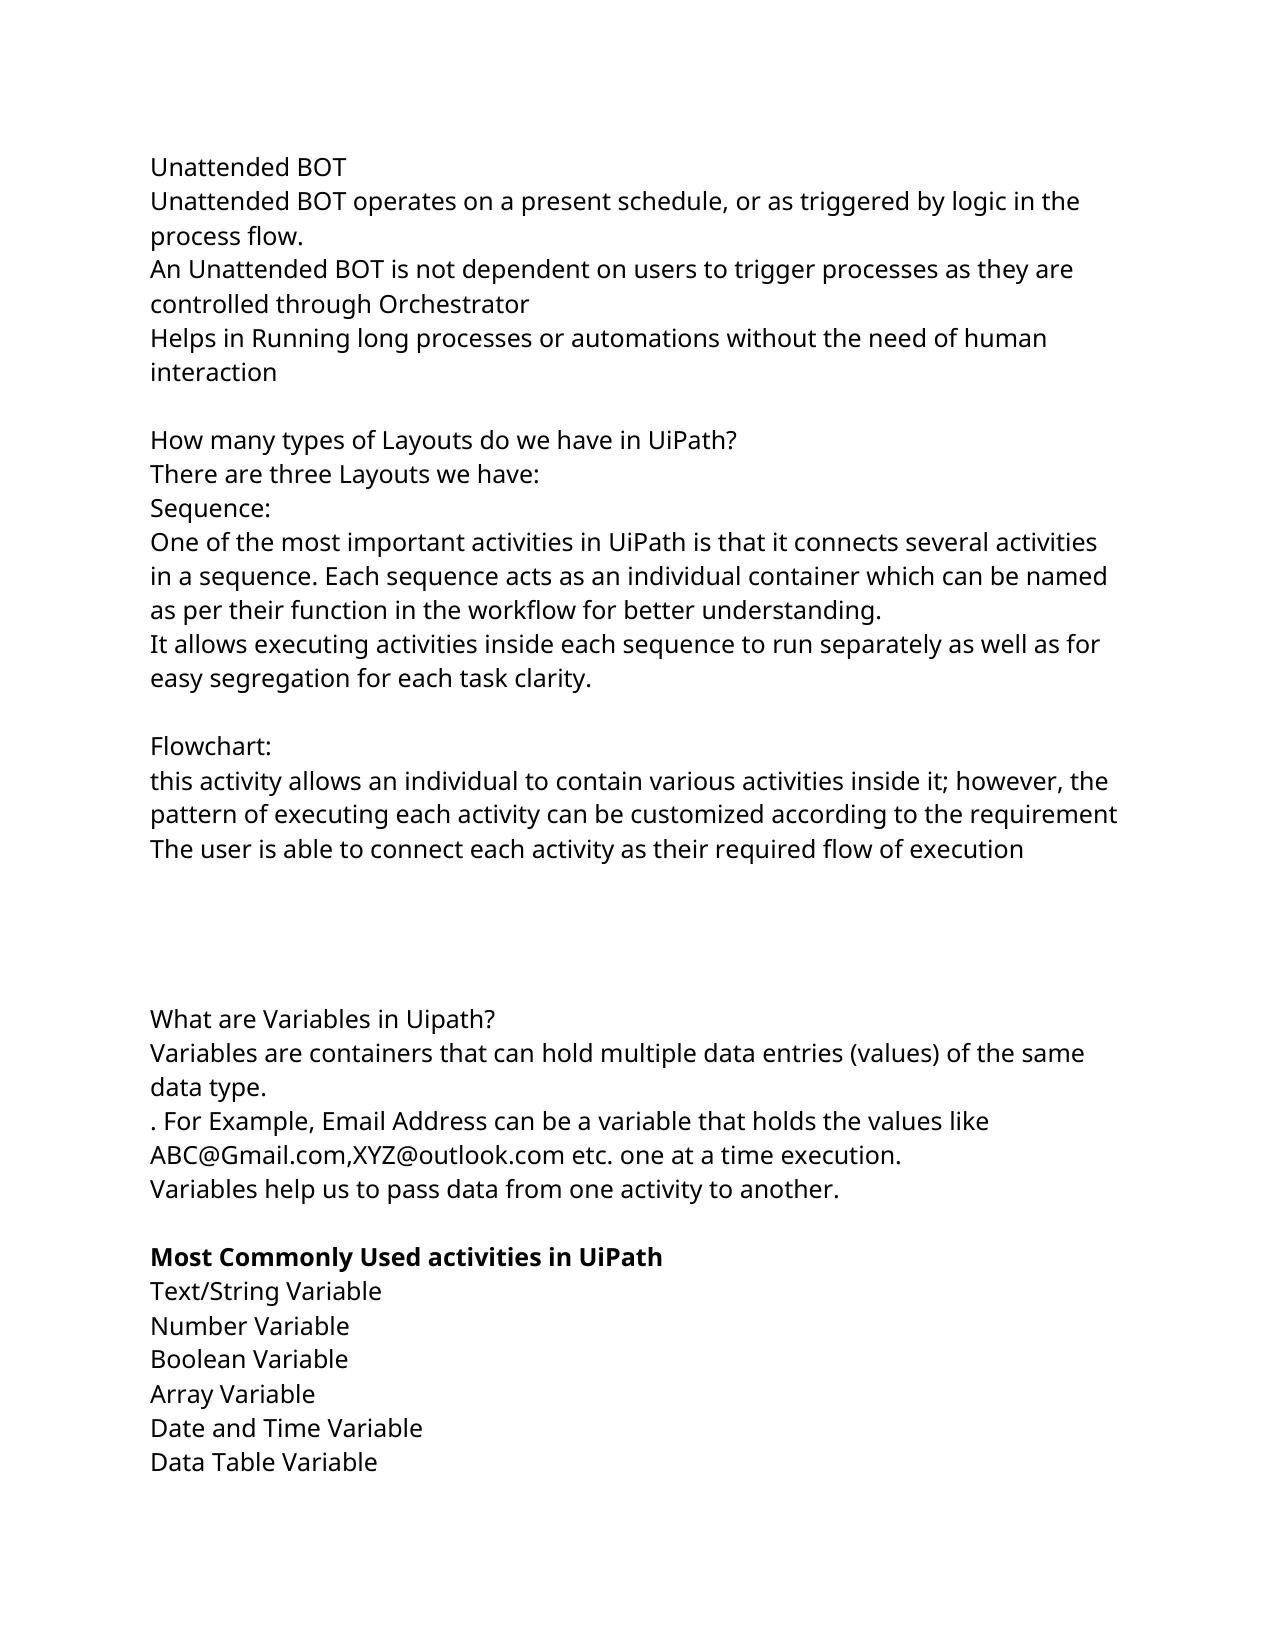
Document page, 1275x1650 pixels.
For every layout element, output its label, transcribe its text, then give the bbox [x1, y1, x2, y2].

text The user is able to connect each activity as their required flow of execution [150, 831, 1125, 865]
text Most Commonly Used activities in UiPath [150, 1206, 1125, 1274]
text How many types of Layouts do we have in UiPath? [150, 422, 1125, 457]
text Data Table Variable [150, 1444, 1125, 1478]
text An Unattended BOT is not dependent on users to trigger processes as they are controlled through Orchestrator [150, 252, 1125, 320]
text It allows executing activities inside each sequence to run separately as well as for easy segregation for each task clarity. Flowchart: [150, 627, 1125, 763]
text Sequence: [150, 491, 1125, 525]
text Boolean Variable [150, 1342, 1125, 1376]
text Array Variable [150, 1376, 1125, 1410]
text There are three Layouts we have: [150, 457, 1125, 491]
text Variables are containers that can hold multiple data entries (values) of the same data type. [150, 1036, 1125, 1104]
text Helps in Running long processes or automations without the need of human interaction [150, 320, 1125, 388]
text Text/String Variable [150, 1274, 1125, 1308]
text Number Variable [150, 1308, 1125, 1342]
text Variables help us to pass data from one activity to another. [150, 1172, 1125, 1206]
text Unattended BOT [150, 150, 1125, 184]
text this activity allows an individual to contain various activities inside it; however, the pattern of executing each activity can be customized according to the requirement [150, 763, 1125, 831]
text . For Example, Email Address can be a variable that holds the values like ABC@Gmail.com,XYZ@outlook.com etc. one at a time execution. [150, 1104, 1125, 1172]
text What are Variables in Uipath? [150, 1002, 1125, 1036]
text Date and Time Variable [150, 1410, 1125, 1444]
text Unattended BOT operates on a present schedule, or as triggered by logic in the process flow. [150, 184, 1125, 252]
text One of the most important activities in UiPath is that it connects several activities in a sequence. Each sequence acts as an individual container which can be named as per their function in the workflow for better understanding. [150, 525, 1125, 627]
